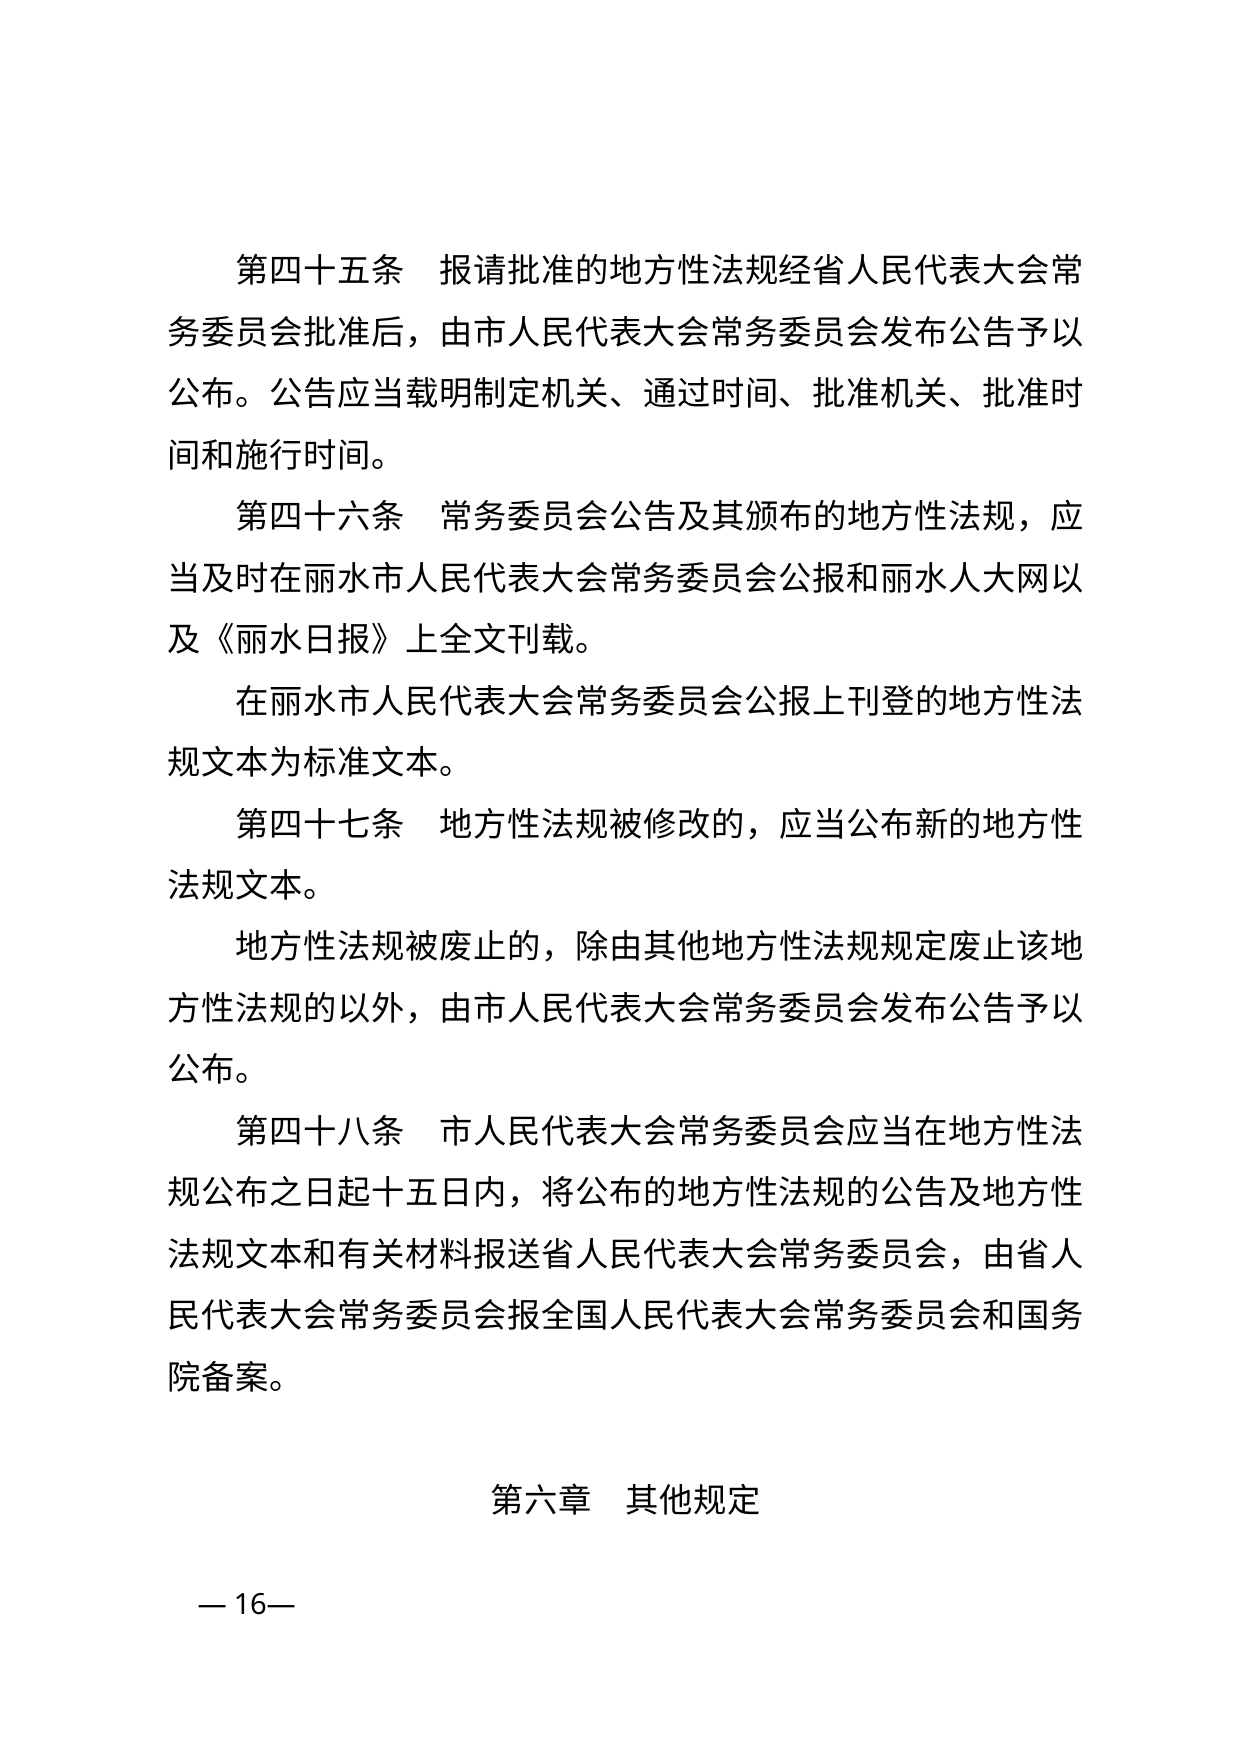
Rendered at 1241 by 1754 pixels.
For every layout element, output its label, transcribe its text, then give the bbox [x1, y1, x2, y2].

text 第六章 其他规定 [168, 1467, 1084, 1528]
text 第四十五条 报请批准的地方性法规经省人民代表大会常务委员会批准后，由市人民代表大会常务委员会发布公告予以公布。公告应当载明制定机关、通过时间、批准机关、批准时间和施行时间。 [168, 238, 1084, 483]
text 地方性法规被废止的，除由其他地方性法规规定废止该地方性法规的以外，由市人民代表大会常务委员会发布公告予以公布。 [168, 914, 1084, 1098]
text 第四十七条 地方性法规被修改的，应当公布新的地方性法规文本。 [168, 791, 1084, 914]
text 在丽水市人民代表大会常务委员会公报上刊登的地方性法规文本为标准文本。 [168, 668, 1084, 791]
text 第四十八条 市人民代表大会常务委员会应当在地方性法规公布之日起十五日内，将公布的地方性法规的公告及地方性法规文本和有关材料报送省人民代表大会常务委员会，由省人民代表大会常务委员会报全国人民代表大会常务委员会和国务院备案。 [168, 1098, 1084, 1405]
text 第四十六条 常务委员会公告及其颁布的地方性法规，应当及时在丽水市人民代表大会常务委员会公报和丽水人大网以及《丽水日报》上全文刊载。 [168, 483, 1084, 668]
